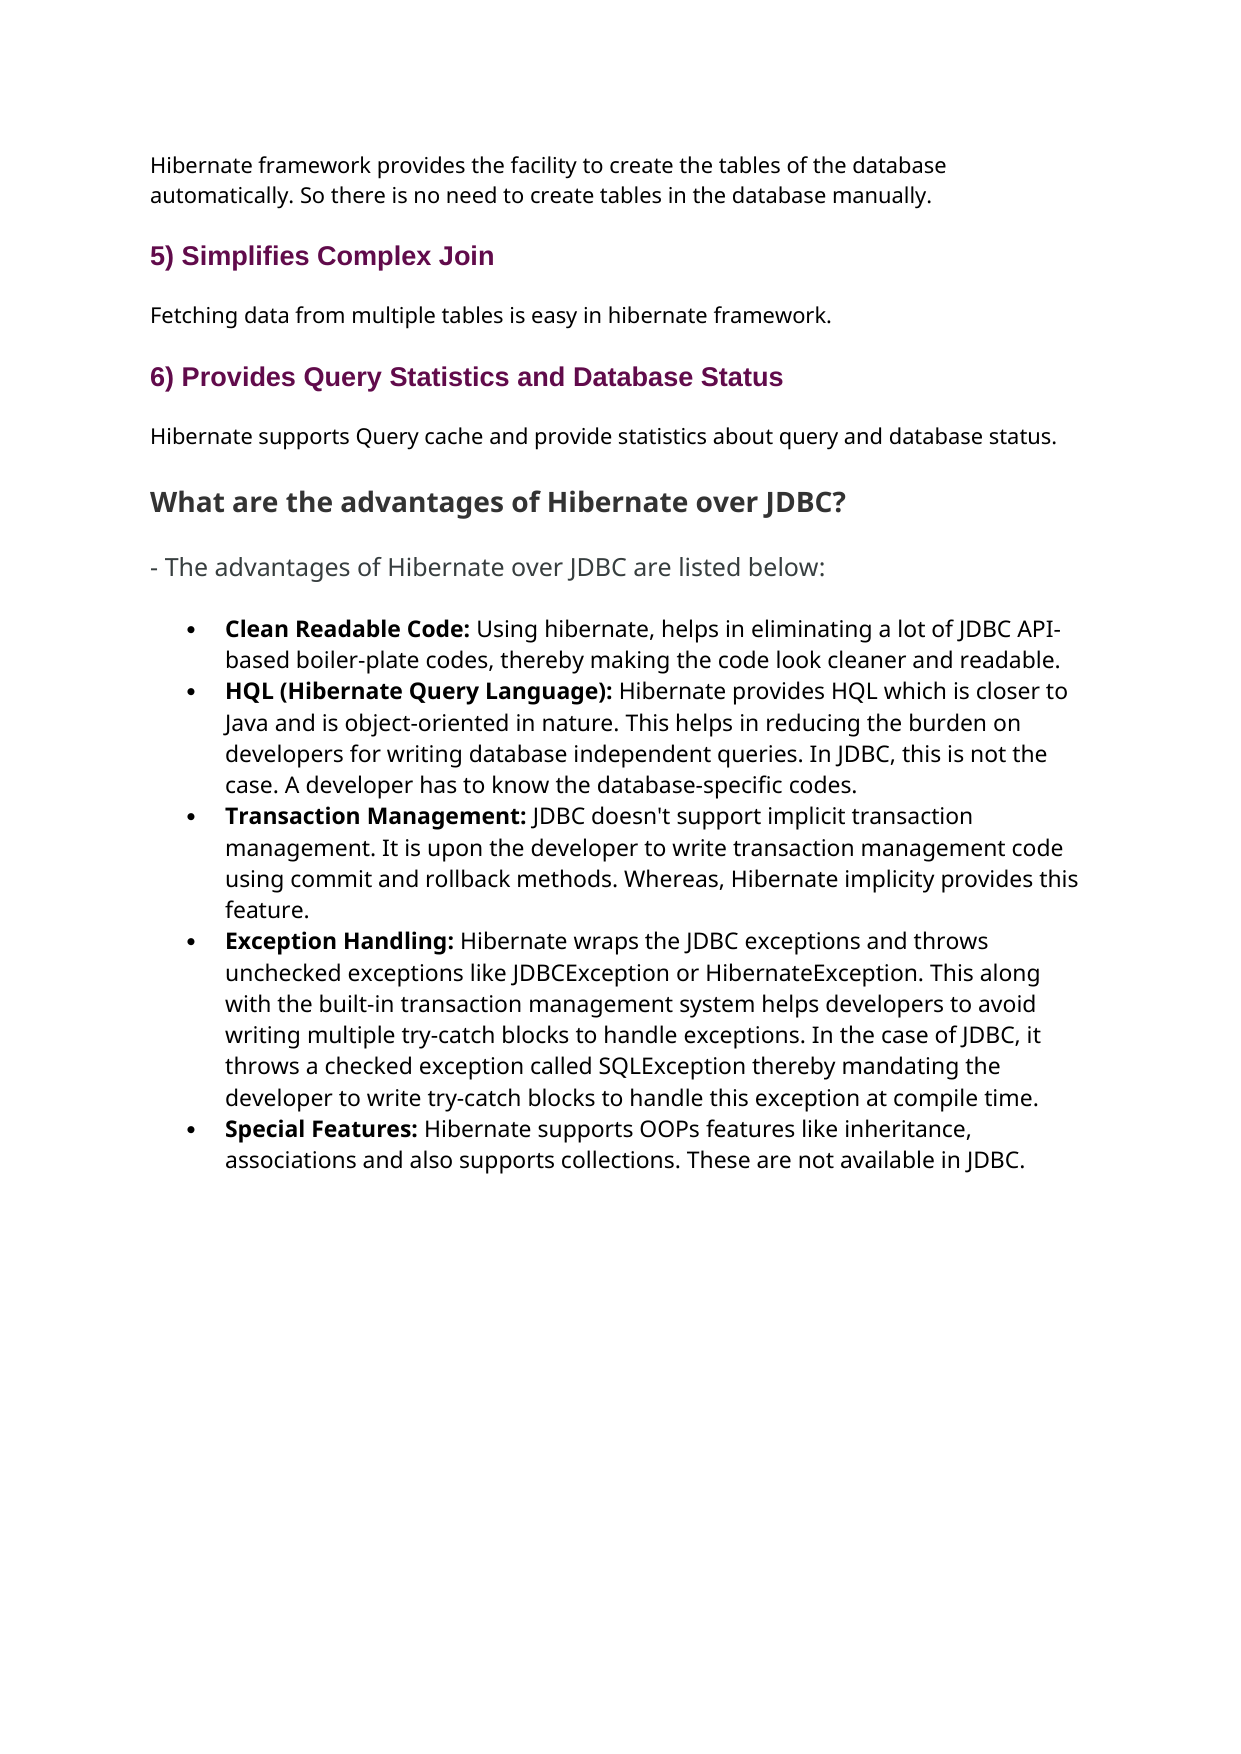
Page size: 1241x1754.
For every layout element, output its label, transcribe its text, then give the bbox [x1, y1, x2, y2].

subtitle 6) Provides Query Statistics and Database Status [150, 359, 1090, 392]
list HQL (Hibernate Query Language): Hibernate provides HQL which is closer to Java and is object-oriented in nature. This helps in reducing the burden on developers for writing database independent queries. In JDBC, this is not the case. A developer has to know the database-specific codes. [187, 675, 1090, 800]
list Clean Readable Code: Using hibernate, helps in eliminating a lot of JDBC API-based boiler-plate codes, thereby making the code look cleaner and readable. [187, 613, 1090, 675]
subtitle 5) Simplifies Complex Join [150, 239, 1090, 271]
text Hibernate supports Query cache and provide statistics about query and database status. [150, 421, 1090, 451]
subtitle What are the advantages of Hibernate over JDBC? [150, 482, 1090, 520]
list Transaction Management: JDBC doesn't support implicit transaction management. It is upon the developer to write transaction management code using commit and rollback methods. Whereas, Hibernate implicity provides this feature. [187, 800, 1090, 925]
text Hibernate framework provides the facility to create the tables of the database automatically. So there is no need to create tables in the database manually. [150, 150, 1090, 209]
text - The advantages of Hibernate over JDBC are listed below: [150, 549, 1090, 584]
list Special Features: Hibernate supports OOPs features like inheritance, associations and also supports collections. These are not available in JDBC. [187, 1113, 1090, 1175]
text Fetching data from multiple tables is easy in hibernate framework. [150, 300, 1090, 330]
list Exception Handling: Hibernate wraps the JDBC exceptions and throws unchecked exceptions like JDBCException or HibernateException. This along with the built-in transaction management system helps developers to avoid writing multiple try-catch blocks to handle exceptions. In the case of JDBC, it throws a checked exception called SQLException thereby mandating the developer to write try-catch blocks to handle this exception at compile time. [187, 925, 1090, 1113]
